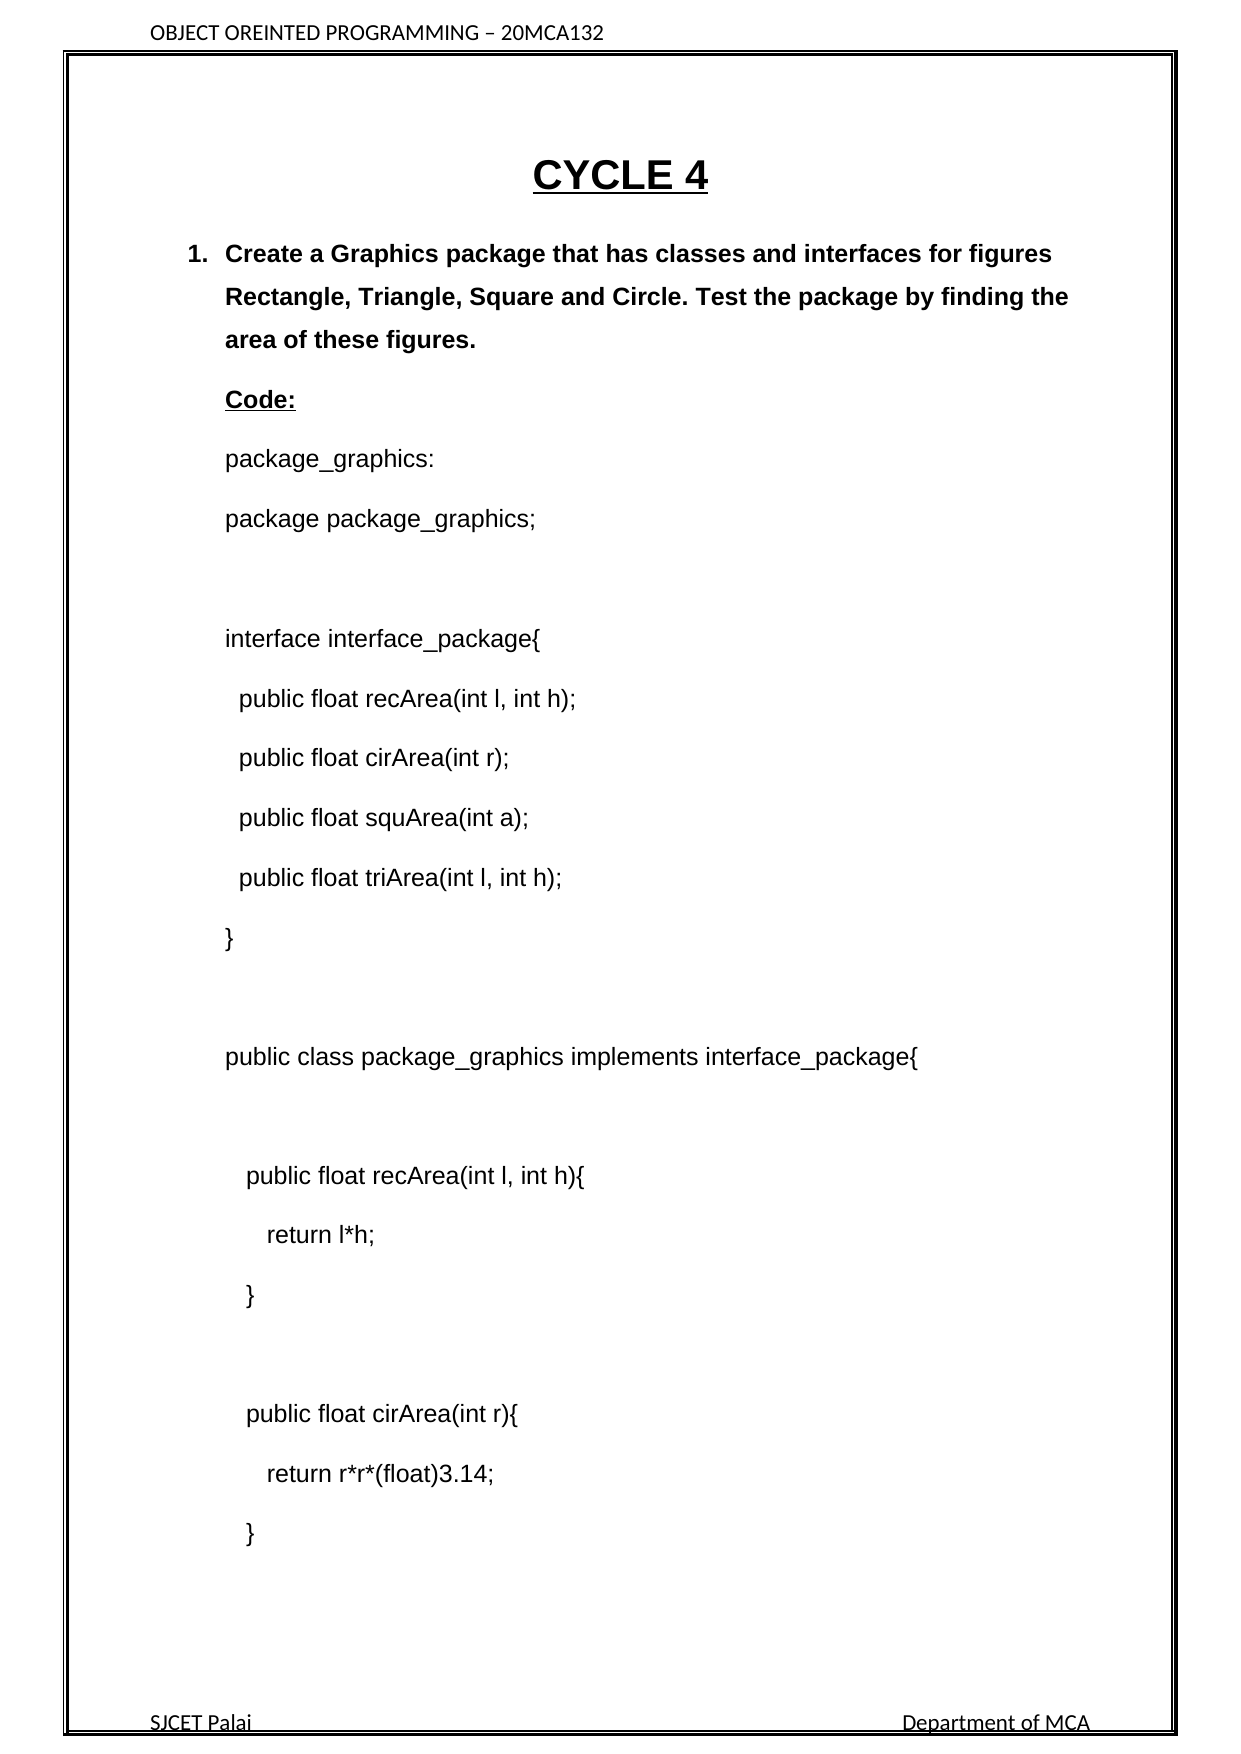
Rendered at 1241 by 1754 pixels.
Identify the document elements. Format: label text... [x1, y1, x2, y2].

text public float recArea(int l, int h){ [225, 1161, 1090, 1189]
text Code: [225, 384, 1090, 413]
text } [225, 1280, 1090, 1309]
text public float cirArea(int r){ [225, 1399, 1090, 1427]
text return r*r*(float)3.14; [225, 1458, 1090, 1487]
text public float cirArea(int r); [225, 743, 1090, 772]
text } [225, 923, 1090, 951]
text } [225, 1518, 1090, 1547]
text CYCLE 4 [150, 150, 1090, 198]
text public float triArea(int l, int h); [225, 863, 1090, 892]
text public float recArea(int l, int h); [225, 683, 1090, 712]
text return l*h; [225, 1221, 1090, 1249]
text package_graphics: [225, 444, 1090, 473]
text package package_graphics; [225, 504, 1090, 533]
text interface interface_package{ [225, 624, 1090, 652]
list Create a Graphics package that has classes and interfaces for figures Rectangle, Triangle, Square and Circle. Test the package by finding the area of these figures. [187, 238, 1090, 353]
text public float squArea(int a); [225, 803, 1090, 832]
text public class package_graphics implements interface_package{ [225, 1042, 1090, 1071]
